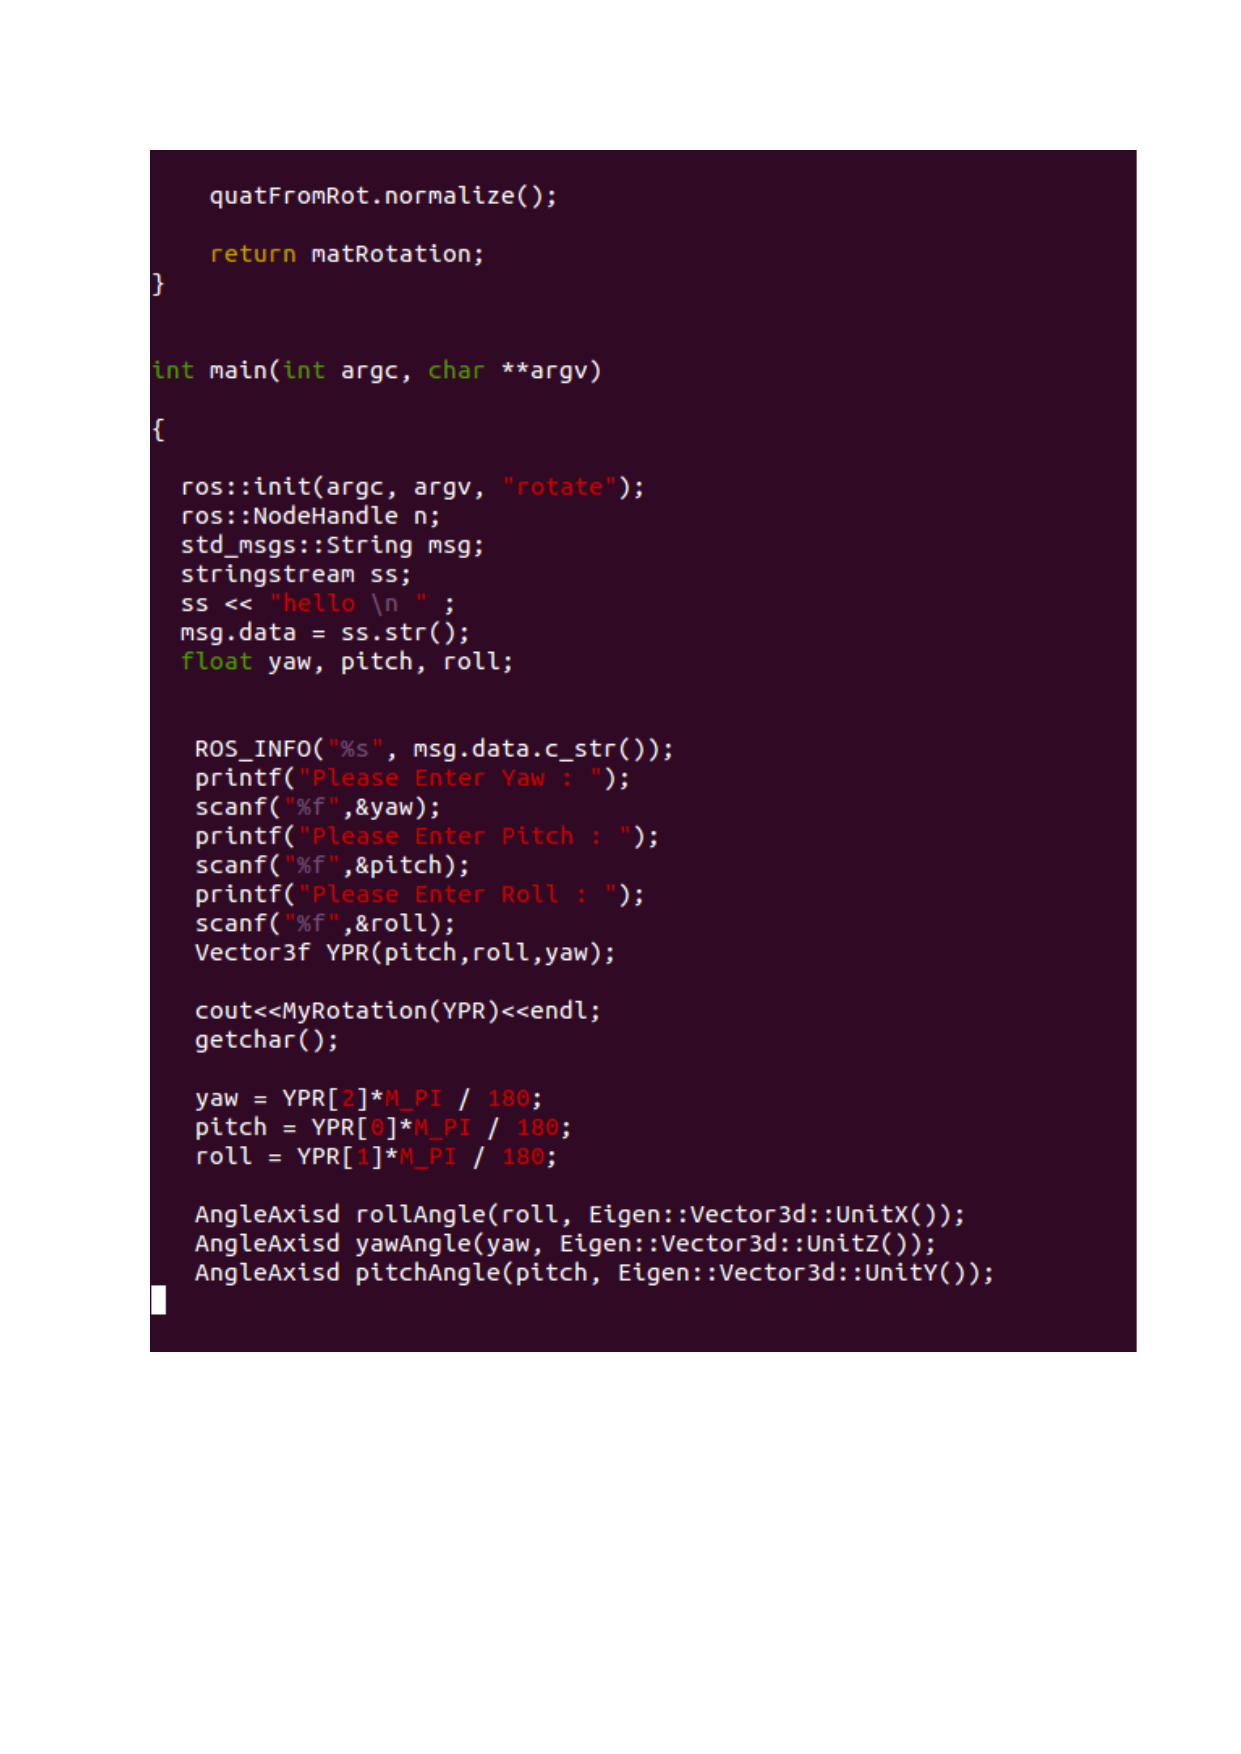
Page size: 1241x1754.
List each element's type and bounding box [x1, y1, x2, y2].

picture [150, 150, 1137, 1352]
